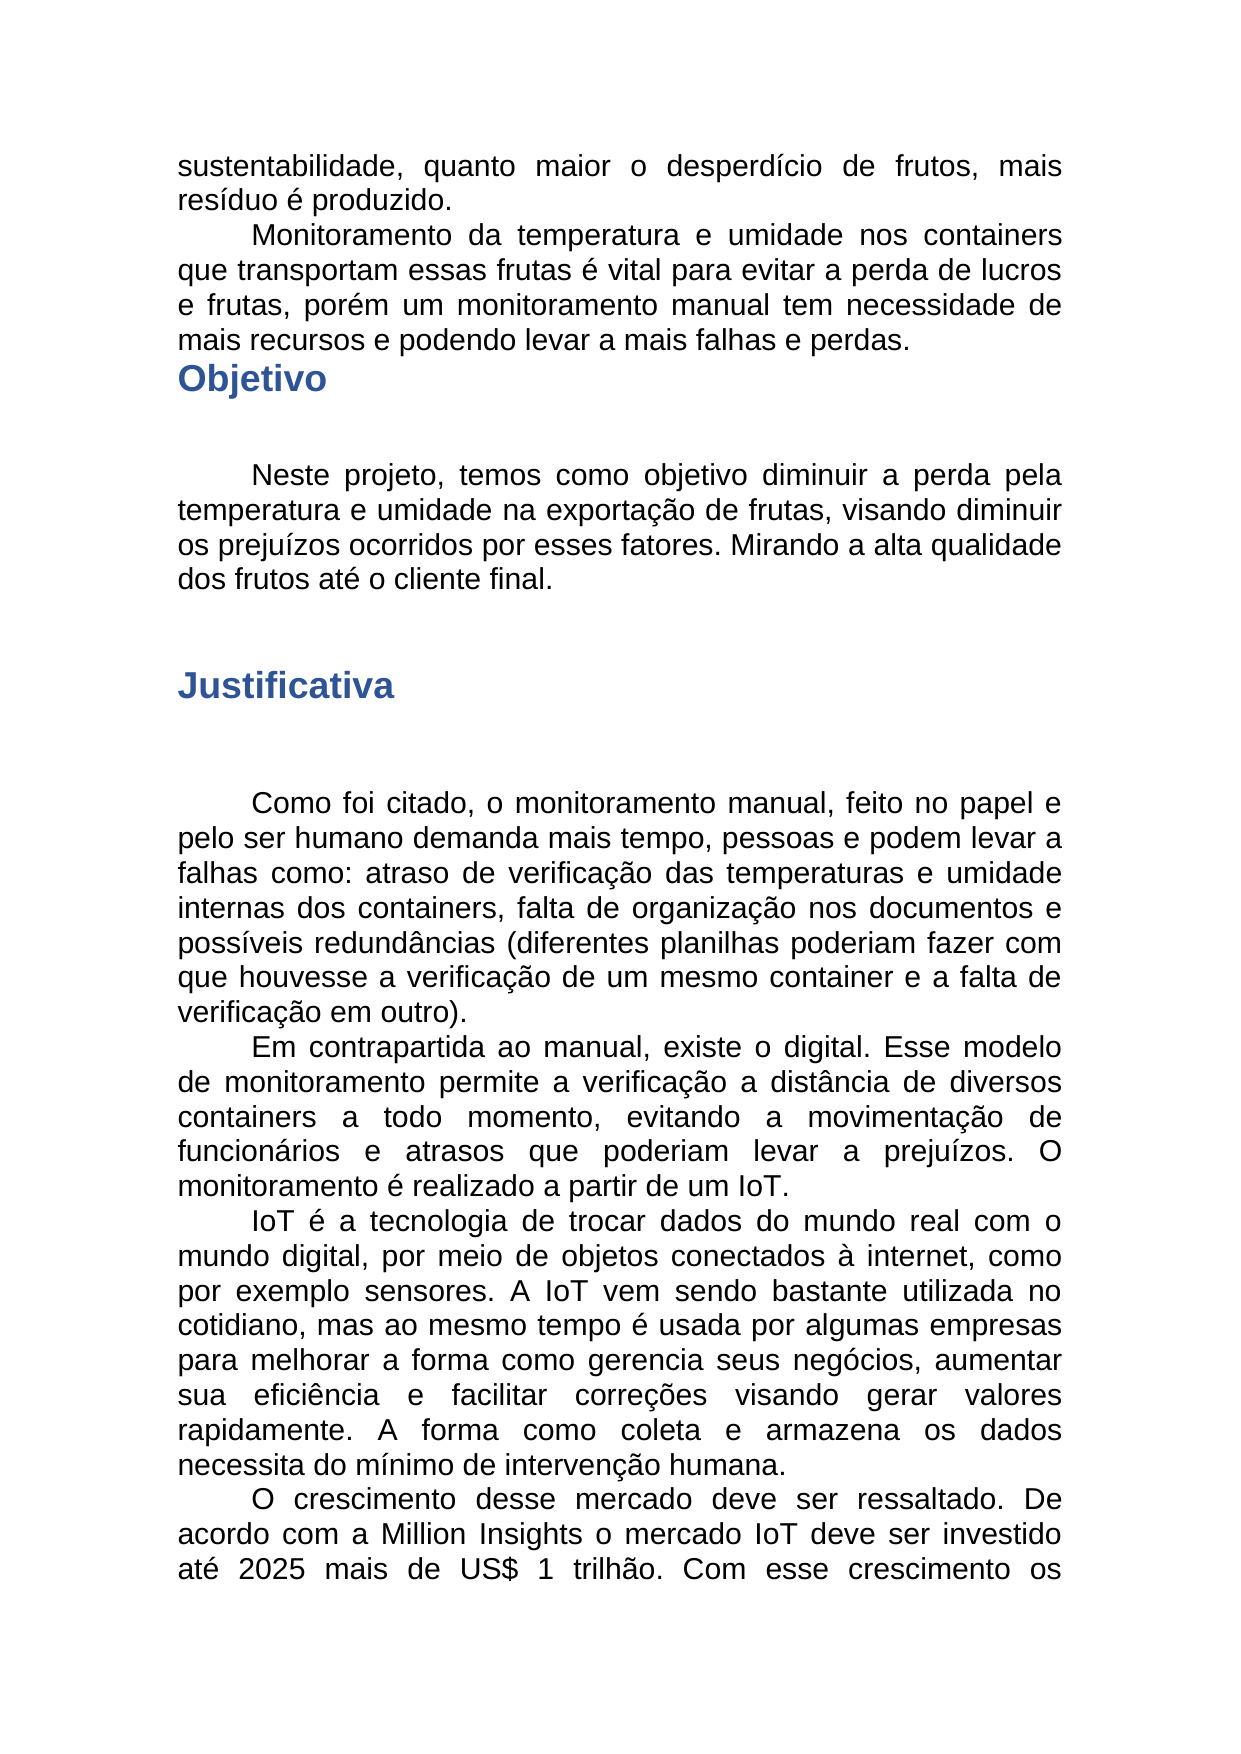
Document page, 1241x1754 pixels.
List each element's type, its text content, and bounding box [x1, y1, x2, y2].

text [177, 148, 1063, 217]
text Neste projeto, temos como objetivo diminuir a perda pela temperatura e umidade na exportação de frutas, visando diminuir os prejuízos ocorridos por esses fatores. Mirando a alta qualidade dos frutos até o cliente final. [177, 457, 1063, 596]
text Monitoramento da temperatura e umidade nos containers que transportam essas frutas é vital para evitar a perda de lucros e frutas, porém um monitoramento manual tem necessidade de mais recursos e podendo levar a mais falhas e perdas. [177, 217, 1063, 356]
text IoT é a tecnologia de trocar dados do mundo real com o mundo digital, por meio de objetos conectados à internet, como por exemplo sensores. A IoT vem sendo bastante utilizada no cotidiano, mas ao mesmo tempo é usada por algumas empresas para melhorar a forma como gerencia seus negócios, aumentar sua eficiência e facilitar correções visando gerar valores rapidamente. A forma como coleta e armazena os dados necessita do mínimo de intervenção humana. [177, 1203, 1063, 1481]
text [177, 1481, 1063, 1586]
text Como foi citado, o monitoramento manual, feito no papel e pelo ser humano demanda mais tempo, pessoas e podem levar a falhas como: atraso de verificação das temperaturas e umidade internas dos containers, falta de organização nos documentos e possíveis redundâncias (diferentes planilhas poderiam fazer com que houvesse a verificação de um mesmo container e a falta de verificação em outro). [177, 785, 1063, 1029]
text Em contrapartida ao manual, existe o digital. Esse modelo de monitoramento permite a verificação a distância de diversos containers a todo momento, evitando a movimentação de funcionários e atrasos que poderiam levar a prejuízos. O monitoramento é realizado a partir de um IoT. [177, 1029, 1063, 1203]
text Justificativa [177, 663, 1063, 706]
text Objetivo [177, 356, 1063, 399]
